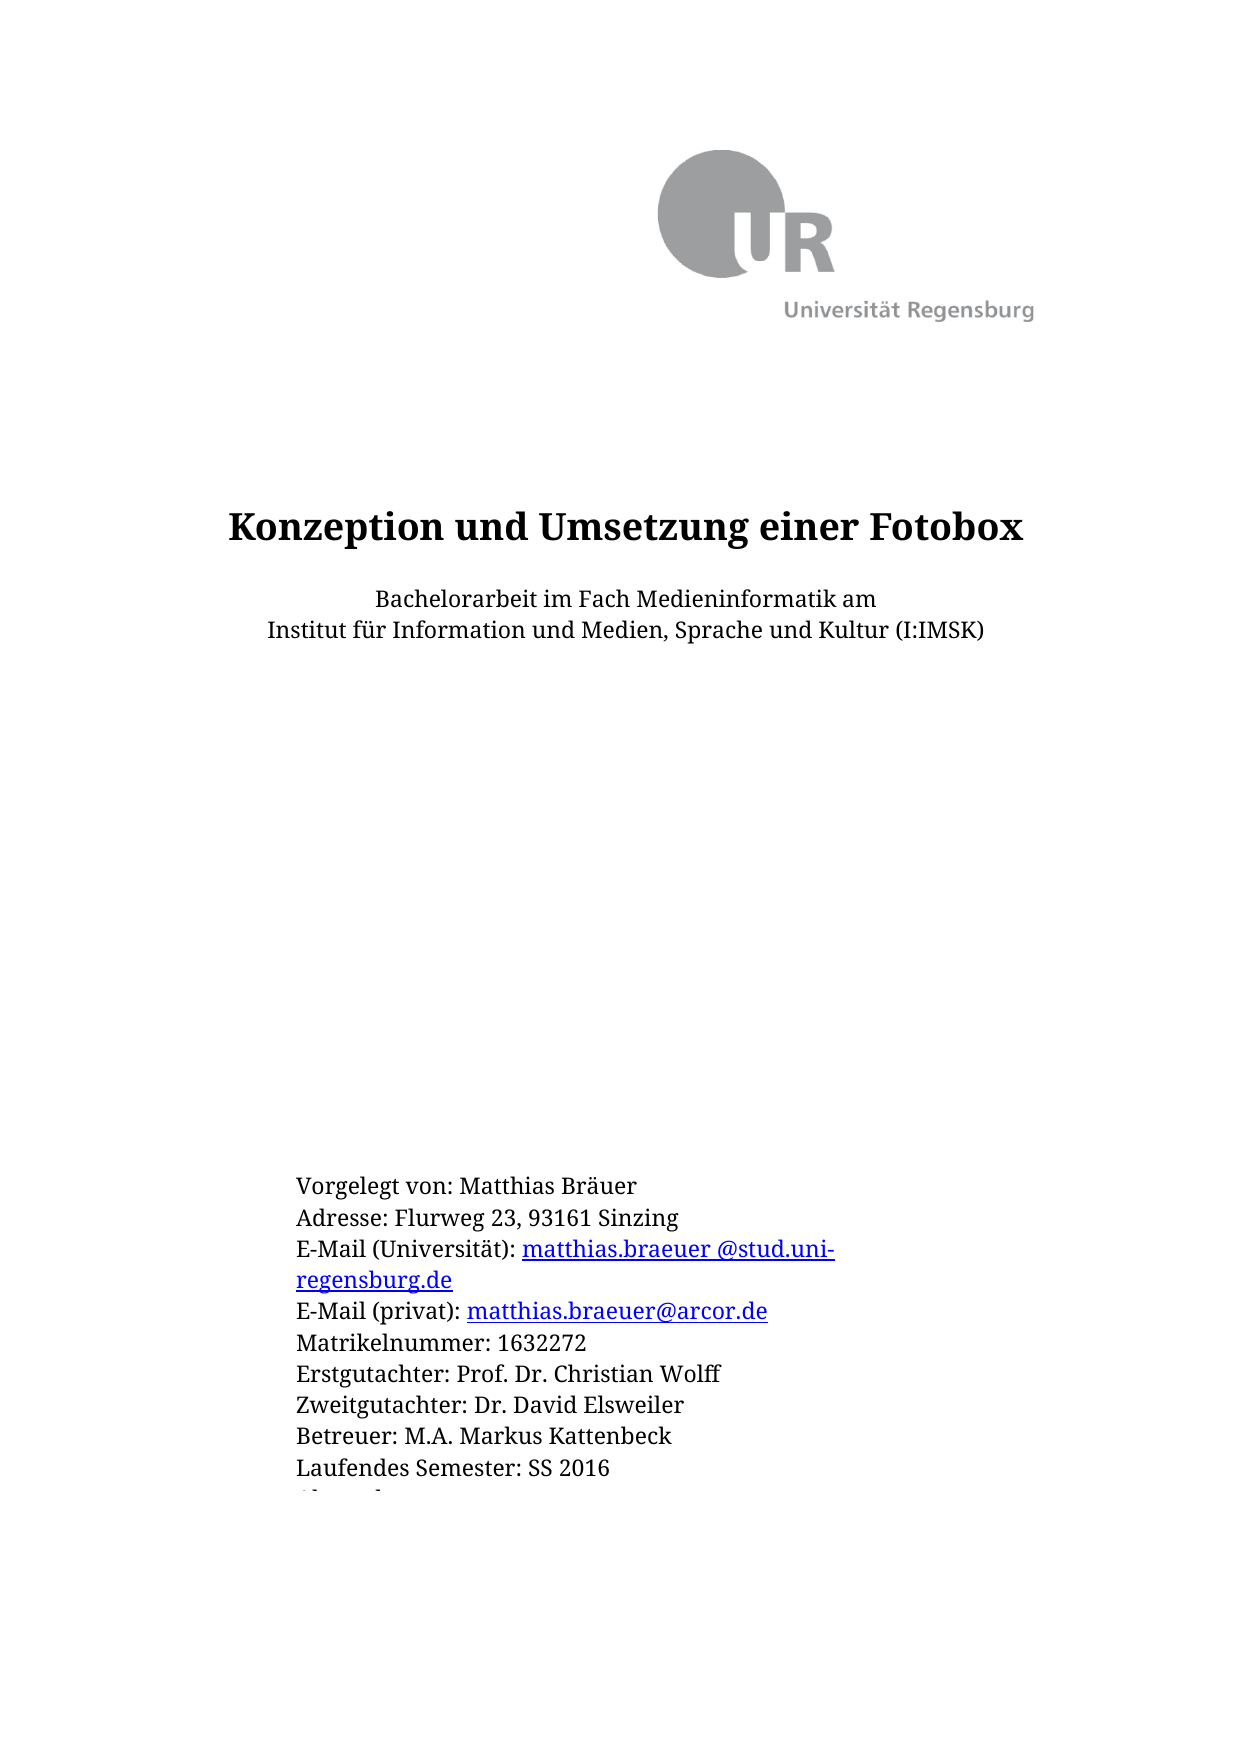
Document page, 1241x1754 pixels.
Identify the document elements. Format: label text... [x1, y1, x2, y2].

text Bachelorarbeit im Fach Medieninformatik am [219, 583, 1033, 614]
picture [657, 150, 1034, 322]
title Konzeption und Umsetzung einer Fotobox [219, 500, 1033, 551]
text Institut für Information und Medien, Sprache und Kultur (I:IMSK) [219, 614, 1033, 677]
